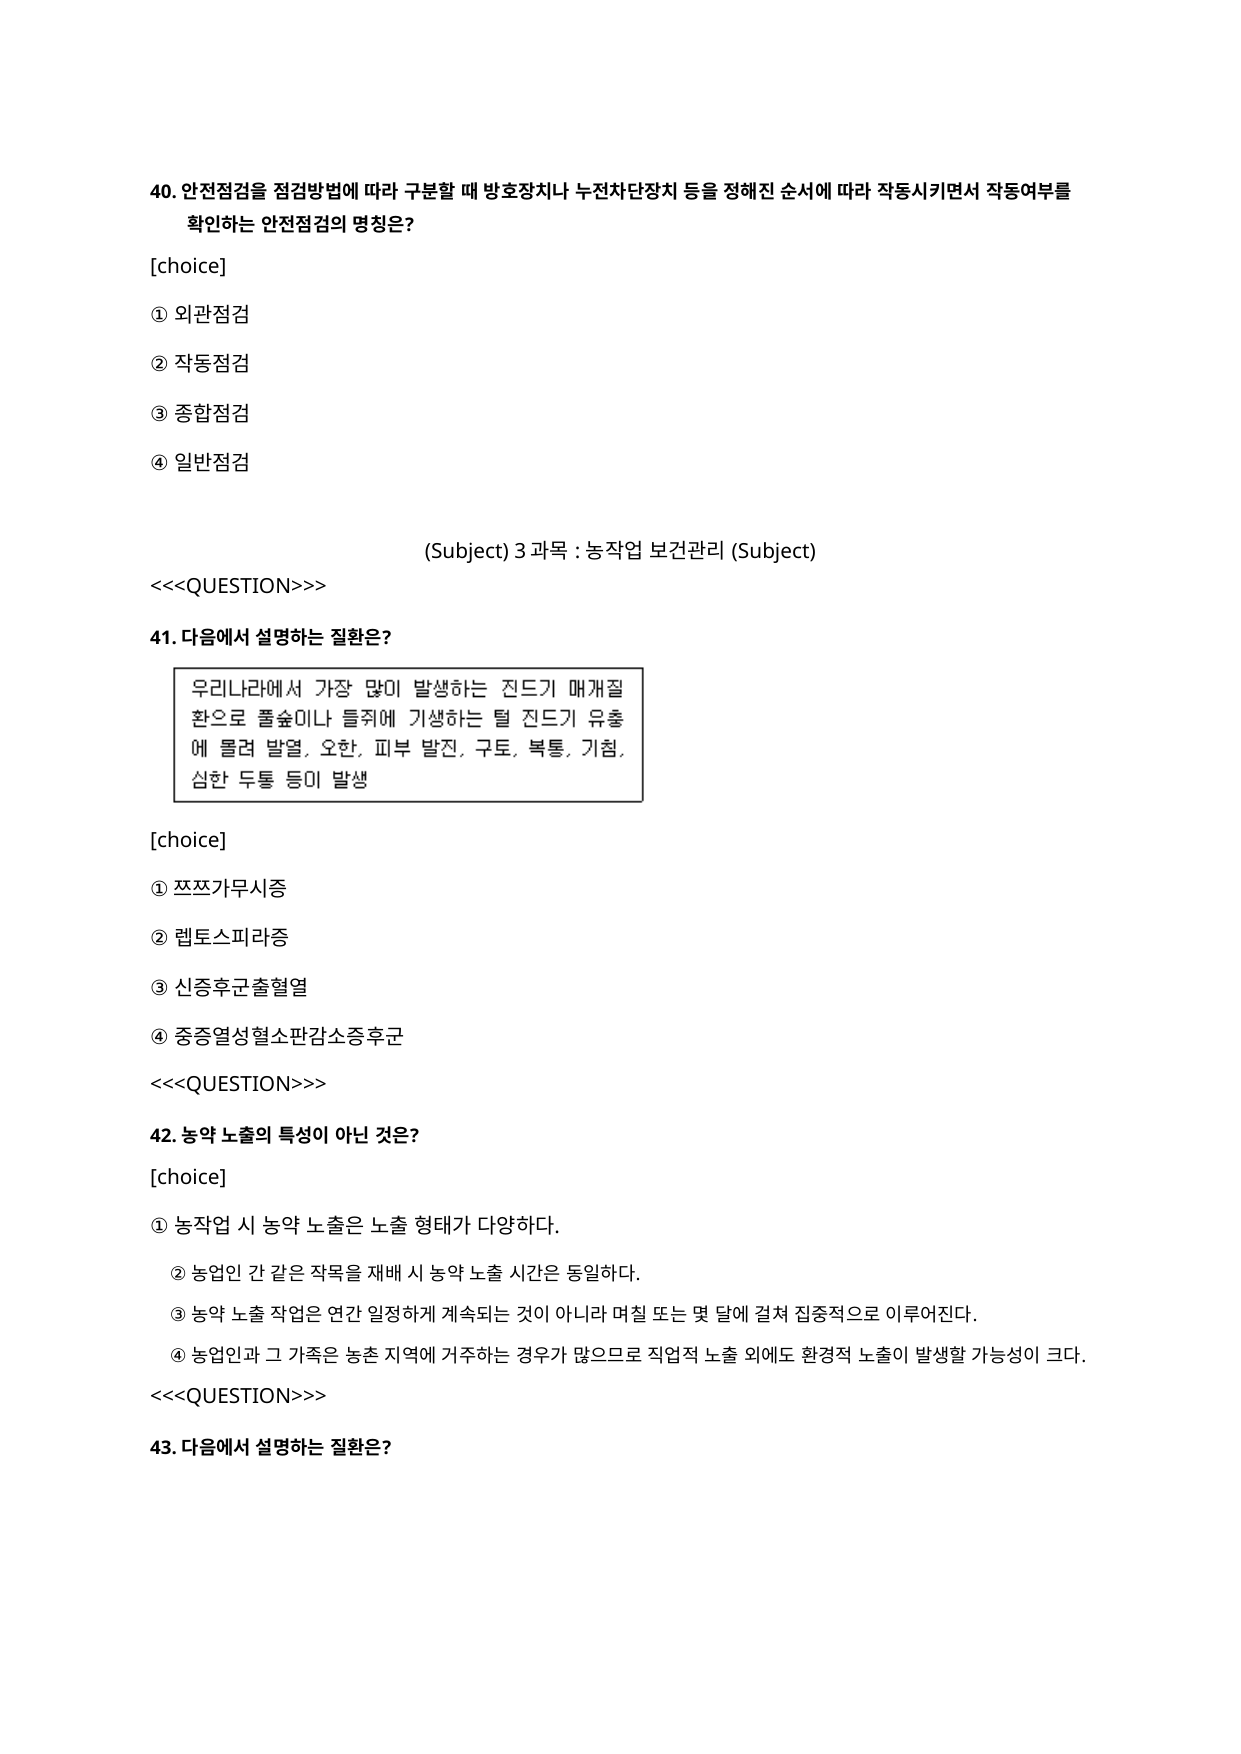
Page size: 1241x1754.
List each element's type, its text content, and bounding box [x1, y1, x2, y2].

text 41. 다음에서 설명하는 질환은? [150, 622, 1090, 649]
text <<<QUESTION>>> [150, 1381, 1090, 1410]
text ④ 일반점검 [150, 446, 1090, 476]
text (Subject) 3과목 : 농작업 보건관리 (Subject) [150, 534, 1090, 565]
text ③ 신증후군출혈열 [150, 971, 1090, 1001]
text [choice] [150, 1162, 1090, 1190]
text ①쯔쯔가무시증 [150, 872, 1090, 902]
text [choice] [150, 251, 1090, 279]
text [choice] [150, 825, 1090, 853]
text ④ 농업인과 그 가족은 농촌 지역에 거주하는 경우가 많으므로 직업적 노출 외에도 환경적 노출이 발생할 가능성이 크다. [150, 1341, 1090, 1368]
text ② 농업인 간 같은 작목을 재배 시 농약 노출 시간은 동일하다. [150, 1259, 1090, 1286]
text 40. 안전점검을 점검방법에 따라 구분할 때 방호장치나 누전차단장치 등을 정해진 순서에 따라 작동시키면서 작동여부를 확인하는 안전점검의 명칭은? [150, 177, 1090, 237]
text <<<QUESTION>>> [150, 1069, 1090, 1098]
text ③ 종합점검 [150, 397, 1090, 427]
text ④ 중증열성혈소판감소증후군 [150, 1020, 1090, 1051]
text ① 외관점검 [150, 298, 1090, 328]
text 43. 다음에서 설명하는 질환은? [150, 1433, 1090, 1460]
text ① 농작업 시 농약 노출은 노출 형태가 다양하다. [150, 1209, 1090, 1239]
text ② 작동점검 [150, 347, 1090, 378]
text <<<QUESTION>>> [150, 571, 1090, 599]
text ③ 농약 노출 작업은 연간 일정하게 계속되는 것이 아니라 며칠 또는 몇 달에 걸쳐 집중적으로 이루어진다. [150, 1299, 1090, 1327]
picture [169, 663, 647, 806]
text 42. 농약 노출의 특성이 아닌 것은? [150, 1121, 1090, 1148]
text ② 렙토스피라증 [150, 921, 1090, 952]
